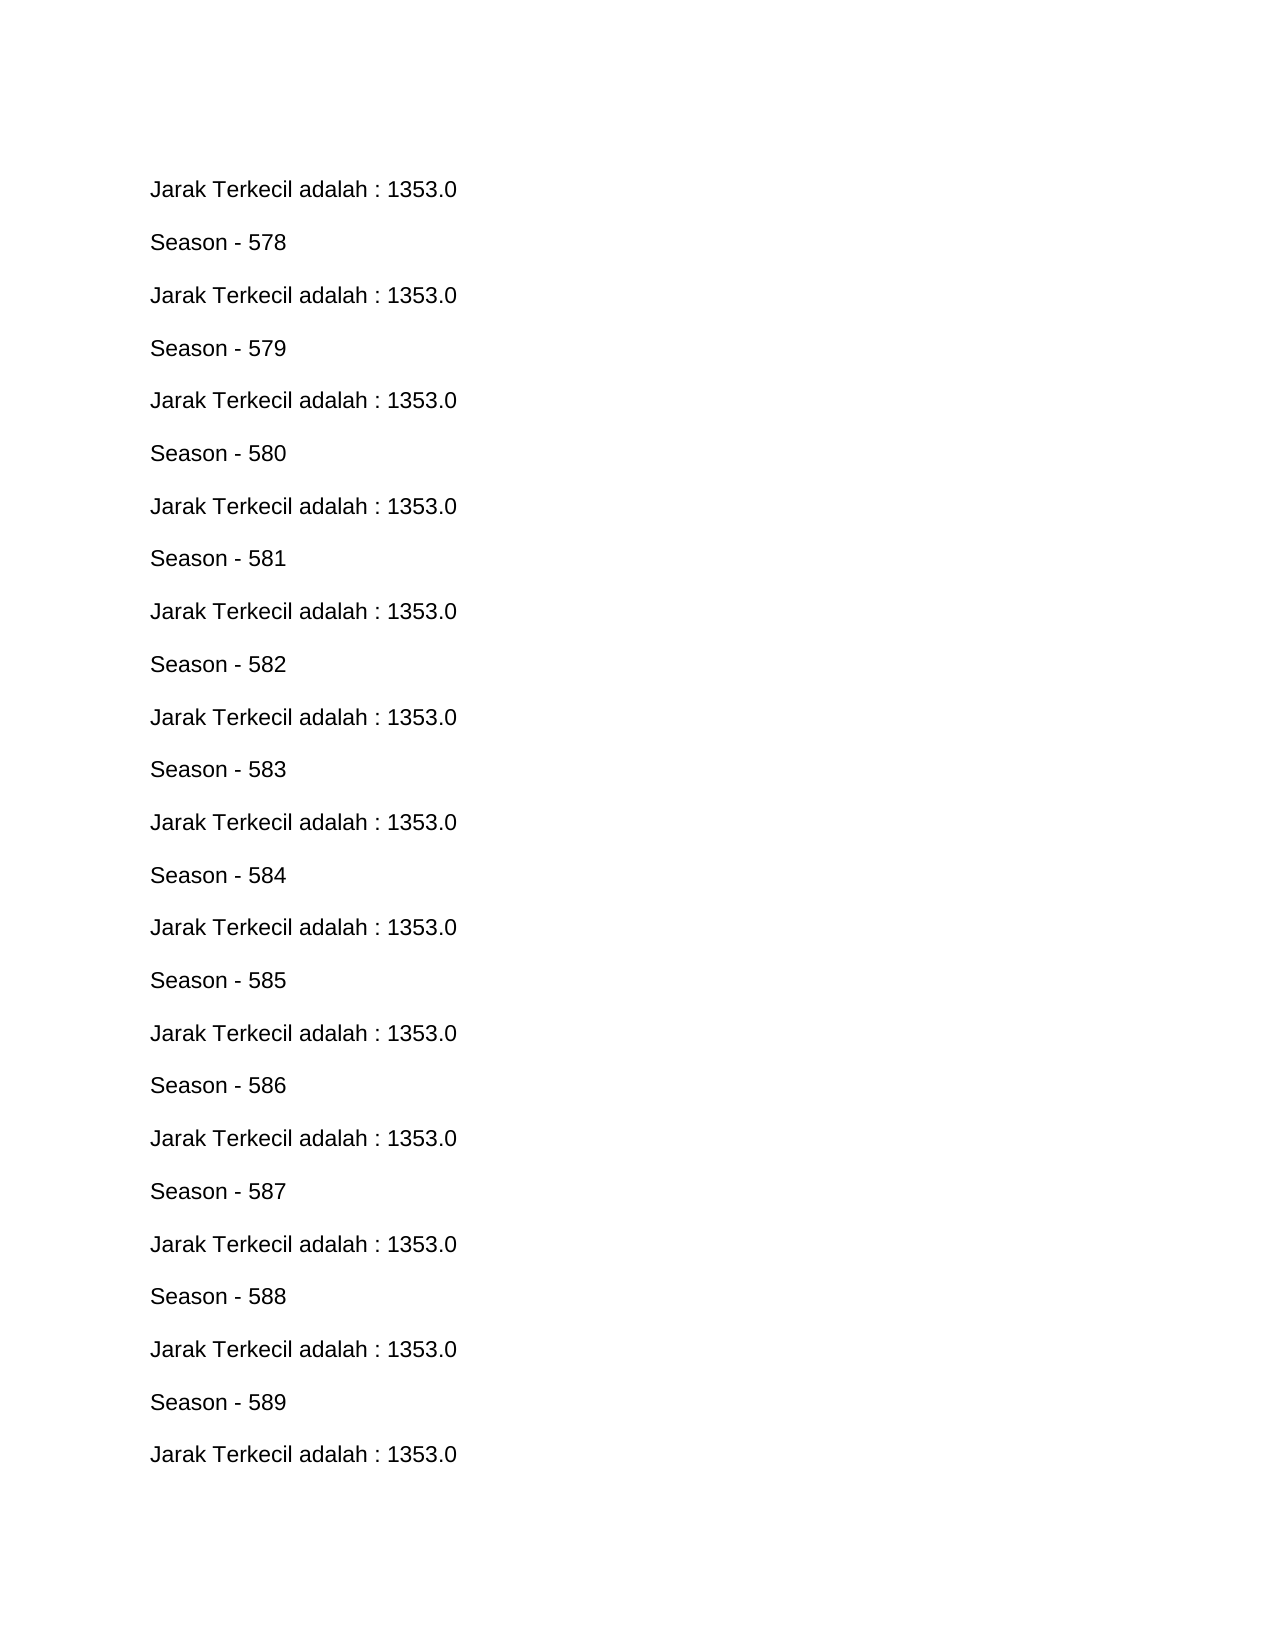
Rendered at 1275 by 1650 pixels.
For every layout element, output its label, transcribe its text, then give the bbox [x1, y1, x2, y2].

text Jarak Terkecil adalah : 1353.0 [150, 1125, 1125, 1151]
text Season - 588 [150, 1283, 1125, 1309]
text Season - 584 [150, 862, 1125, 888]
text Season - 582 [150, 651, 1125, 677]
text Jarak Terkecil adalah : 1353.0 [150, 703, 1125, 730]
text Jarak Terkecil adalah : 1353.0 [150, 1231, 1125, 1257]
text Season - 586 [150, 1072, 1125, 1099]
text Jarak Terkecil adalah : 1353.0 [150, 387, 1125, 413]
text Season - 583 [150, 756, 1125, 782]
text Season - 579 [150, 334, 1125, 361]
text Jarak Terkecil adalah : 1353.0 [150, 176, 1125, 203]
text Season - 578 [150, 229, 1125, 255]
text Jarak Terkecil adalah : 1353.0 [150, 493, 1125, 519]
text Season - 585 [150, 967, 1125, 993]
text Season - 581 [150, 545, 1125, 572]
text Season - 580 [150, 440, 1125, 466]
text Jarak Terkecil adalah : 1353.0 [150, 914, 1125, 941]
text Jarak Terkecil adalah : 1353.0 [150, 282, 1125, 308]
text Season - 589 [150, 1389, 1125, 1415]
text Jarak Terkecil adalah : 1353.0 [150, 1336, 1125, 1362]
text Jarak Terkecil adalah : 1353.0 [150, 598, 1125, 624]
text Jarak Terkecil adalah : 1353.0 [150, 809, 1125, 835]
text Jarak Terkecil adalah : 1353.0 [150, 1020, 1125, 1046]
text Jarak Terkecil adalah : 1353.0 [150, 1441, 1125, 1468]
text Season - 587 [150, 1178, 1125, 1204]
